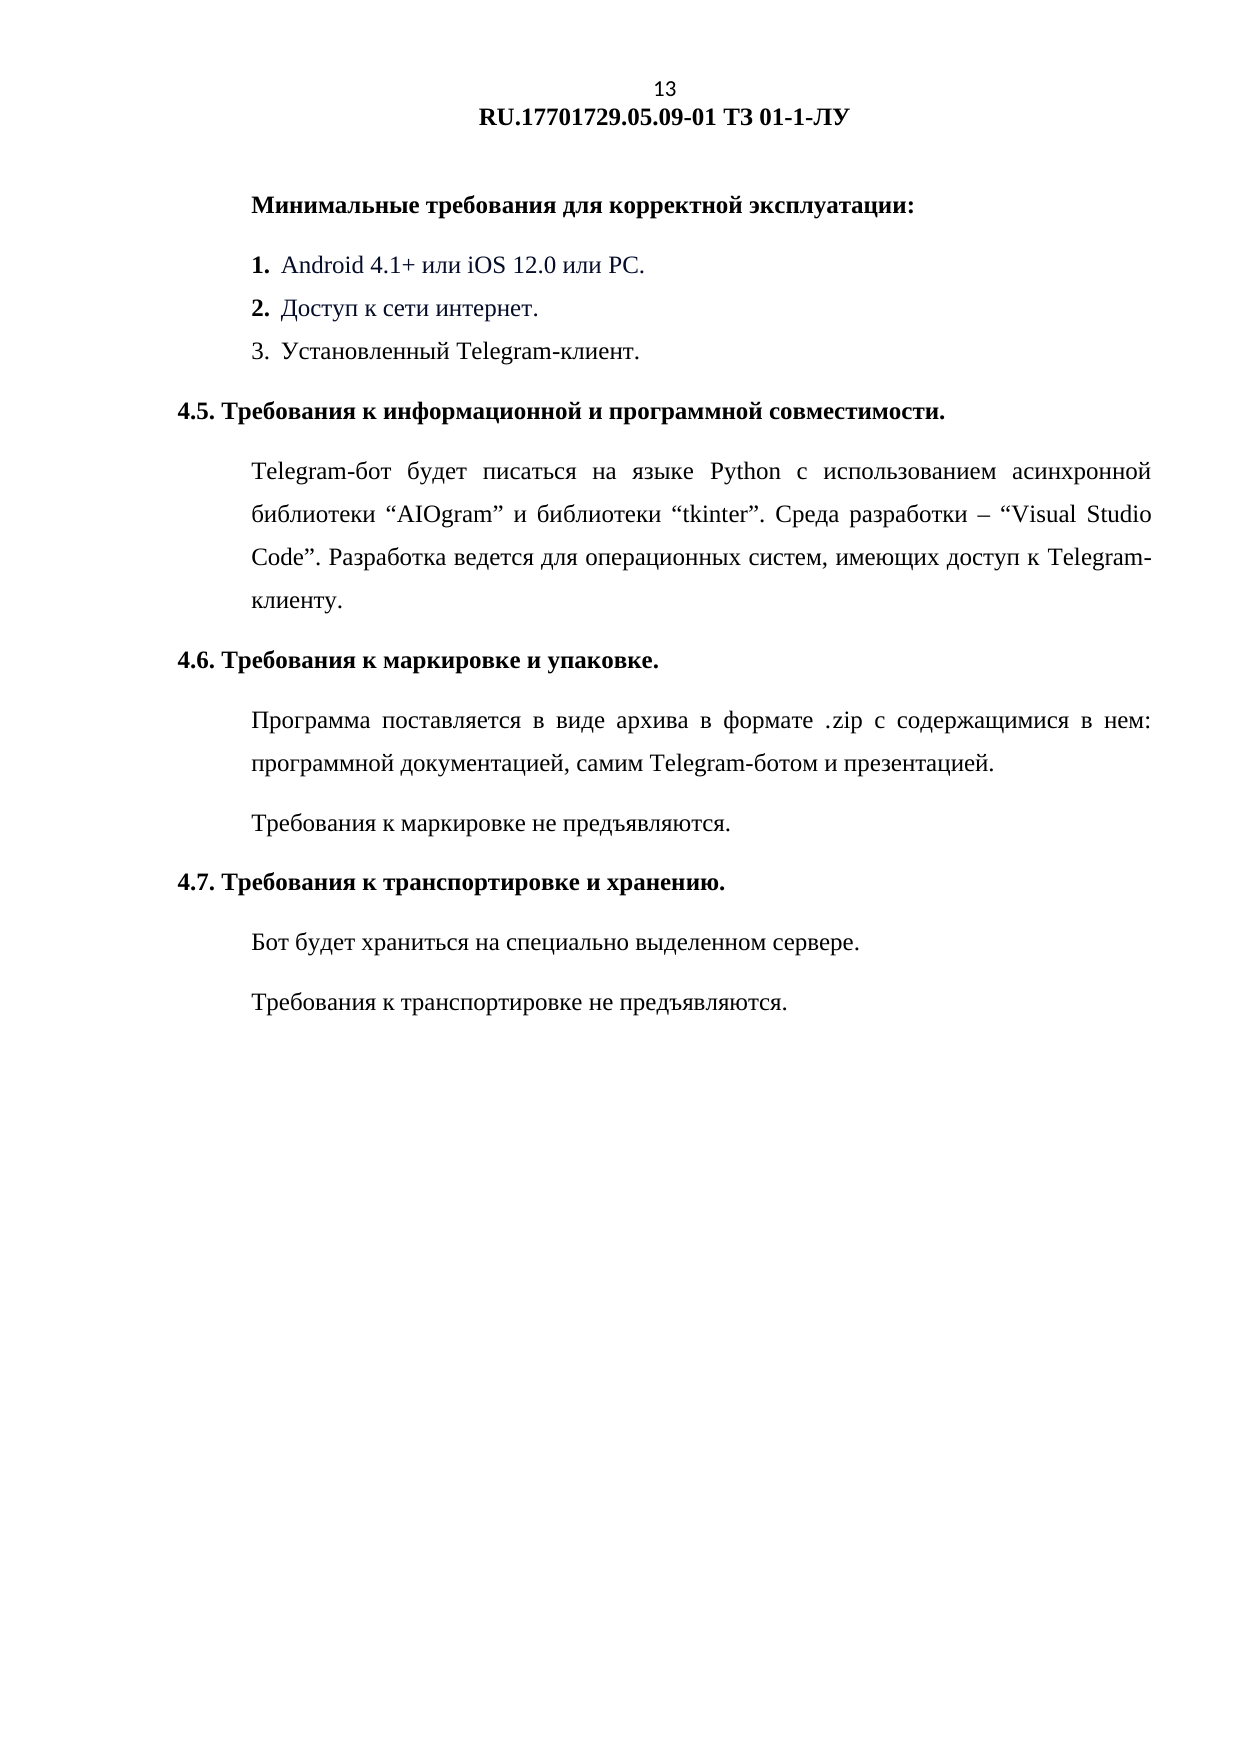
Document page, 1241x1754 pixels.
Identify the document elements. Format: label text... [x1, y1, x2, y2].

text Минимальные требования для корректной эксплуатации: [251, 190, 1152, 219]
text 4.6. Требования к маркировке и упаковке. [177, 645, 1152, 674]
list Установленный Telegram-клиент. [251, 336, 1152, 365]
text Telegram-бот будет писаться на языке Python с использованием асинхронной библиотеки “AIOgram” и библиотеки “tkinter”. Среда разработки – “Visual Studio Code”. Разработка ведется для операционных систем, имеющих доступ к Telegram-клиенту. [251, 456, 1152, 614]
text Бот будет храниться на специально выделенном сервере. [251, 927, 1152, 956]
list Доступ к сети интернет. [251, 293, 1152, 322]
text 4.5. Требования к информационной и программной совместимости. [177, 396, 1152, 425]
text Программа поставляется в виде архива в формате .zip с содержащимися в нем: программной документацией, самим Telegram-ботом и презентацией. [251, 705, 1152, 777]
list Android 4.1+ или iOS 12.0 или PC. [251, 250, 1152, 279]
text Требования к маркировке не предъявляются. [251, 808, 1152, 836]
text 4.7. Требования к транспортировке и хранению. [177, 867, 1152, 896]
text Требования к транспортировке не предъявляются. [251, 987, 1152, 1016]
